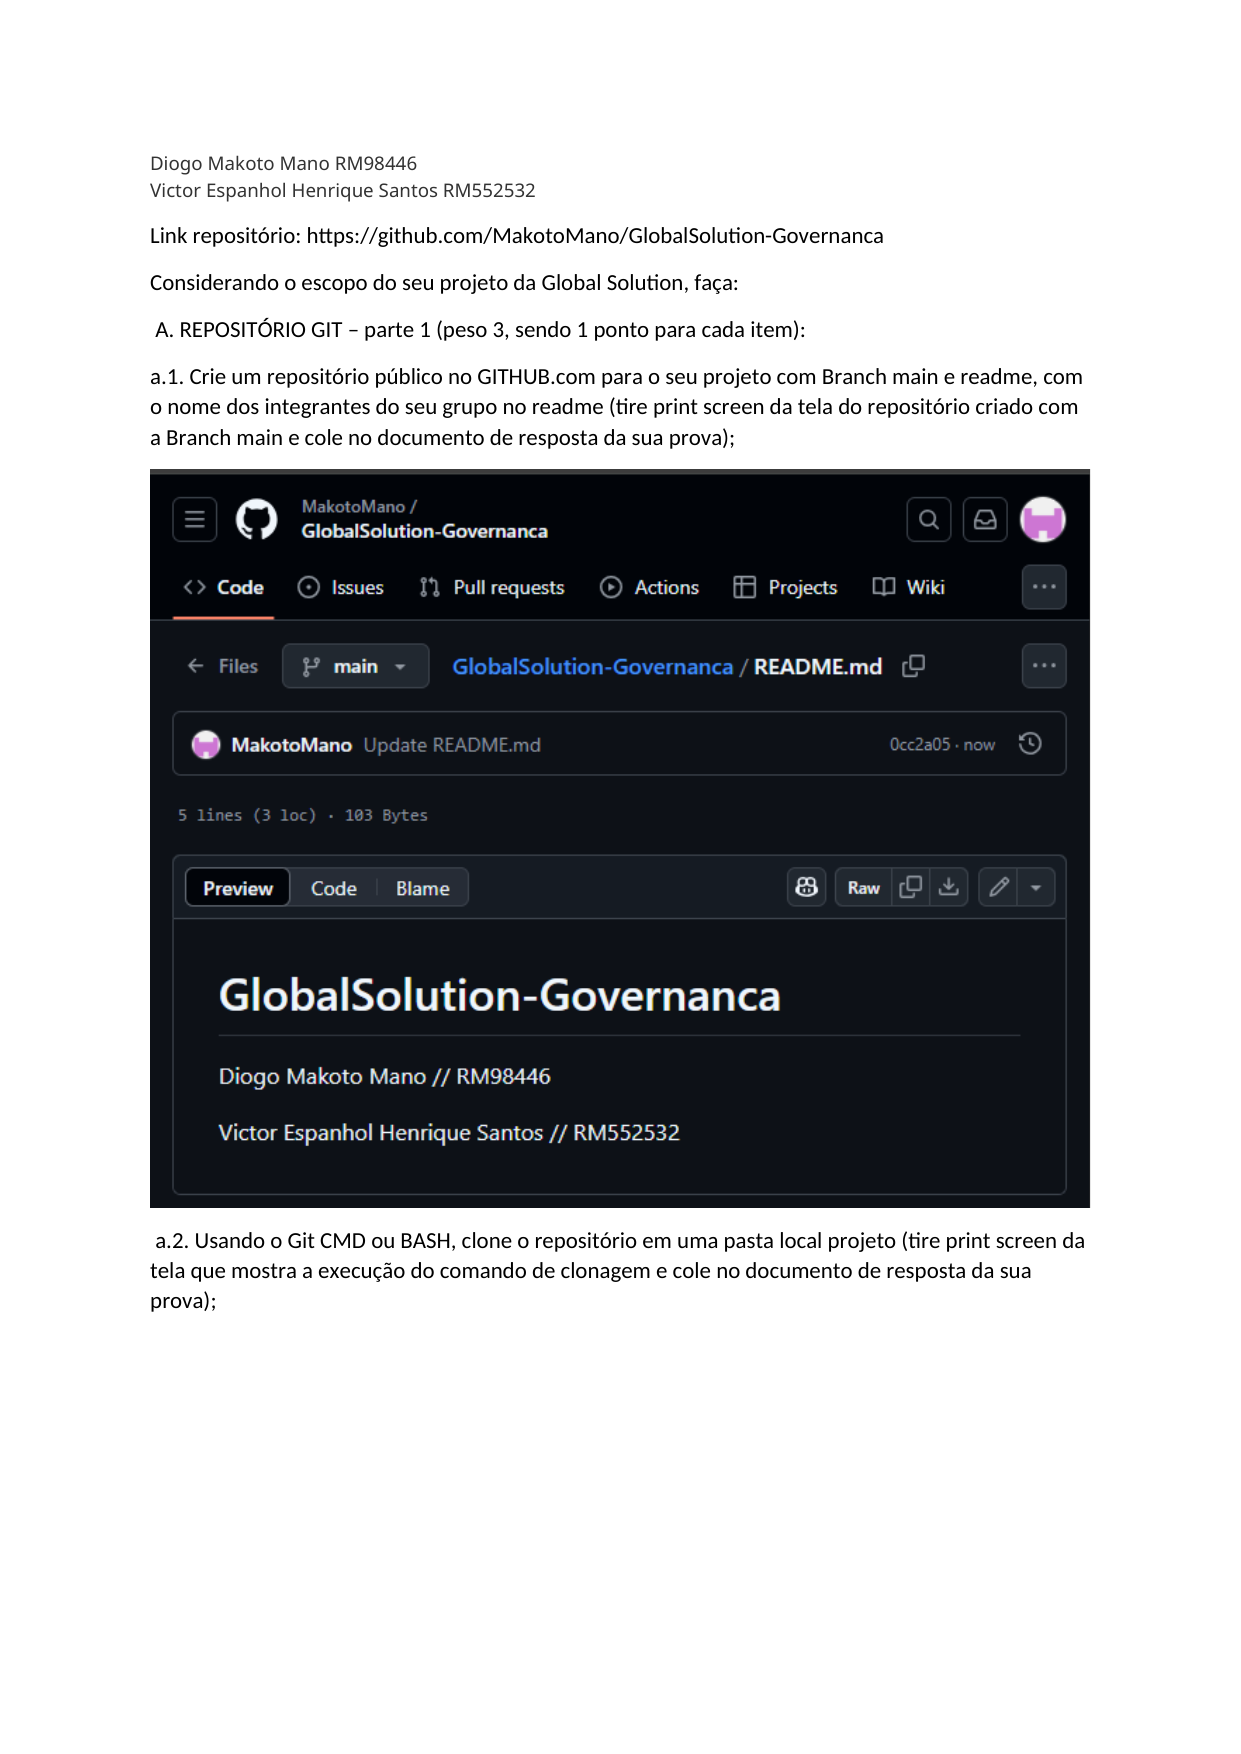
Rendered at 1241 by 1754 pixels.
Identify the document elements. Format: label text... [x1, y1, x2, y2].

text Diogo Makoto Mano RM98446 Victor Espanhol Henrique Santos RM552532 [150, 150, 1090, 203]
text a.2. Usando o Git CMD ou BASH, clone o repositório em uma pasta local projeto (tire print screen da tela que mostra a execução do comando de clonagem e cole no documento de resposta da sua prova); [150, 1226, 1090, 1315]
text a.1. Crie um repositório público no GITHUB.com para o seu projeto com Branch main e readme, com o nome dos integrantes do seu grupo no readme (tire print screen da tela do repositório criado com a Branch main e cole no documento de resposta da sua prova); [150, 362, 1090, 451]
text A. REPOSITÓRIO GIT – parte 1 (peso 3, sendo 1 ponto para cada item): [150, 315, 1090, 343]
text Link repositório: https://github.com/MakotoMano/GlobalSolution-Governanca [150, 222, 1090, 250]
picture [150, 469, 1091, 1208]
text Considerando o escopo do seu projeto da Global Solution, faça: [150, 268, 1090, 297]
